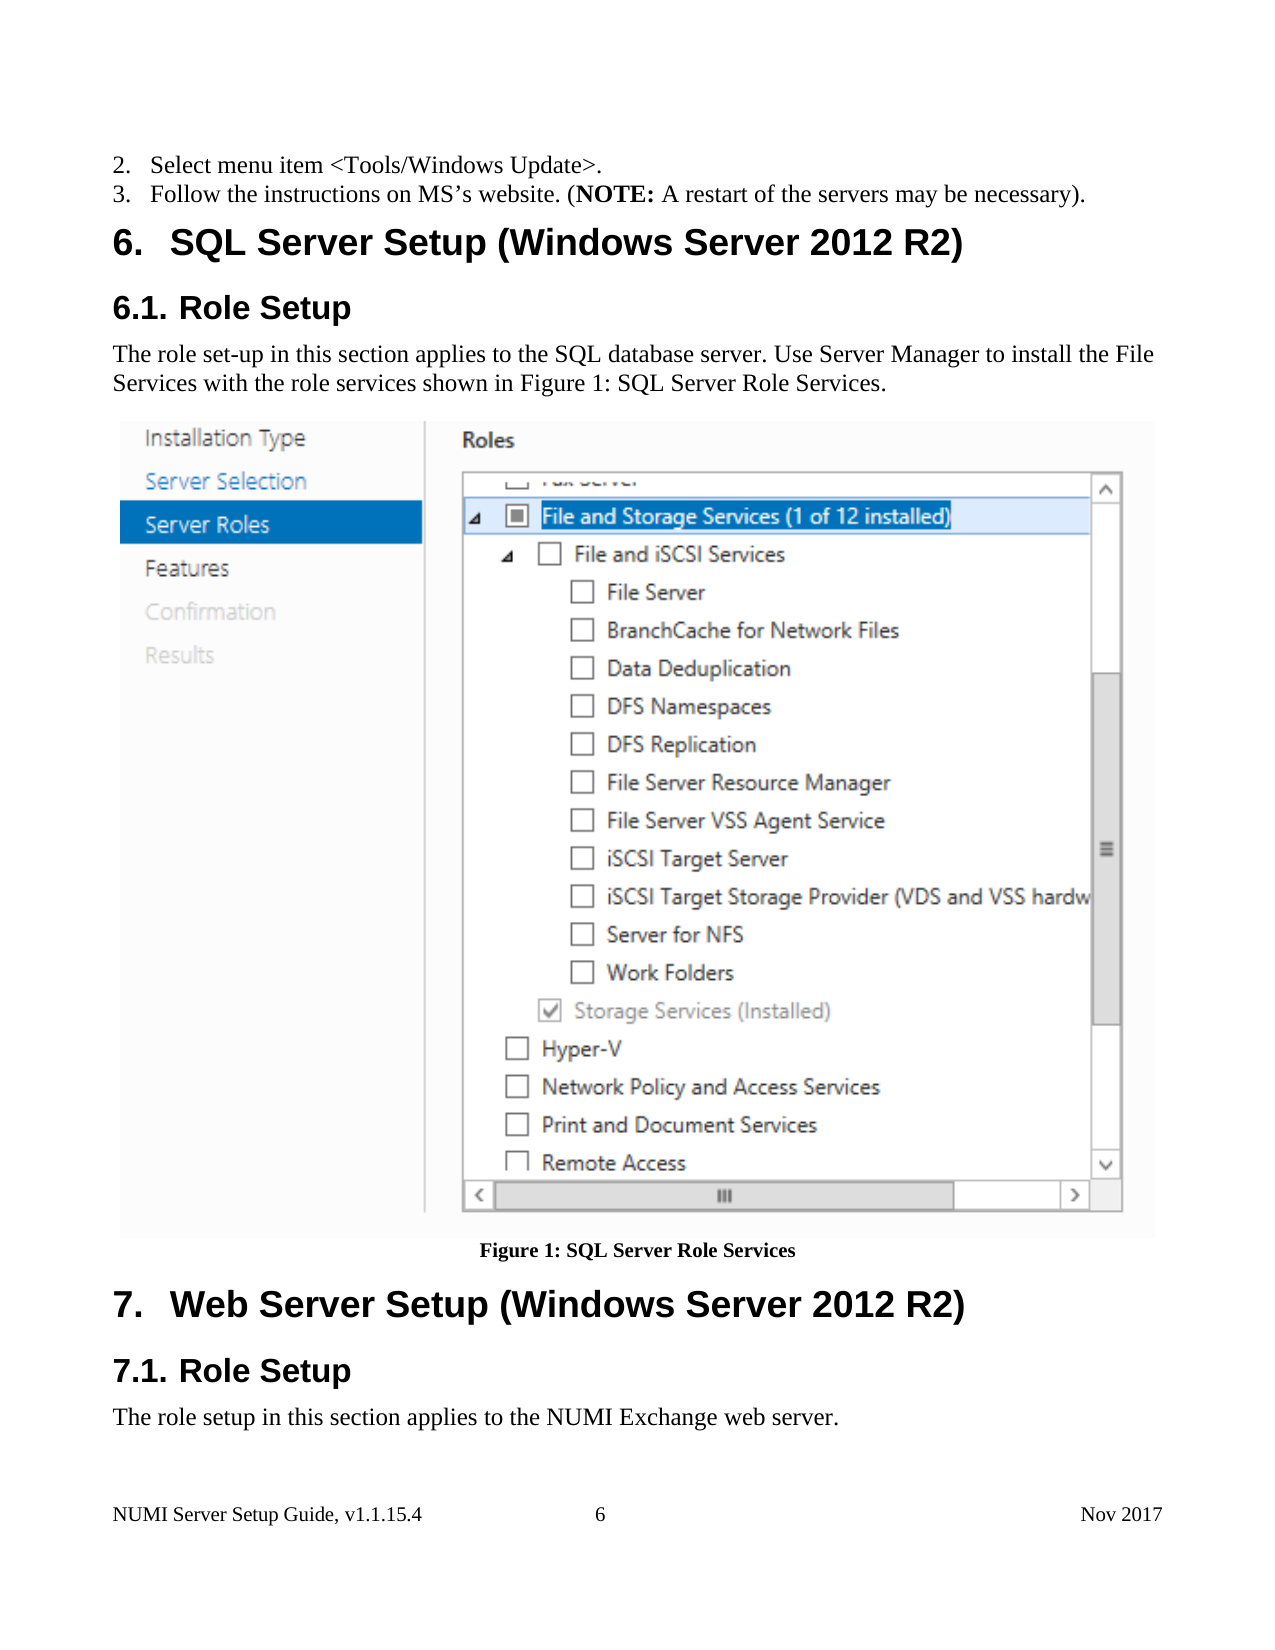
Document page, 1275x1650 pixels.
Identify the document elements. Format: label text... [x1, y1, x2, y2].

subtitle Role Setup [112, 1351, 1162, 1389]
text The role setup in this section applies to the NUMI Exchange web server. [112, 1402, 1162, 1430]
picture [120, 421, 1155, 1238]
text Figure 1: SQL Server Role Services [112, 1238, 1162, 1262]
text The role set-up in this section applies to the SQL database server. Use Server Manager to install the File Services with the role services shown in Figure 1: SQL Server Role Services. [112, 339, 1162, 397]
list Select menu item <Tools/Windows Update>. [112, 150, 1162, 179]
list Follow the instructions on MS’s website. (NOTE: A restart of the servers may be necessary). [112, 179, 1162, 207]
subtitle Web Server Setup (Windows Server 2012 R2) [112, 1282, 1162, 1326]
subtitle SQL Server Setup (Windows Server 2012 R2) [112, 220, 1162, 263]
subtitle Role Setup [112, 288, 1162, 327]
